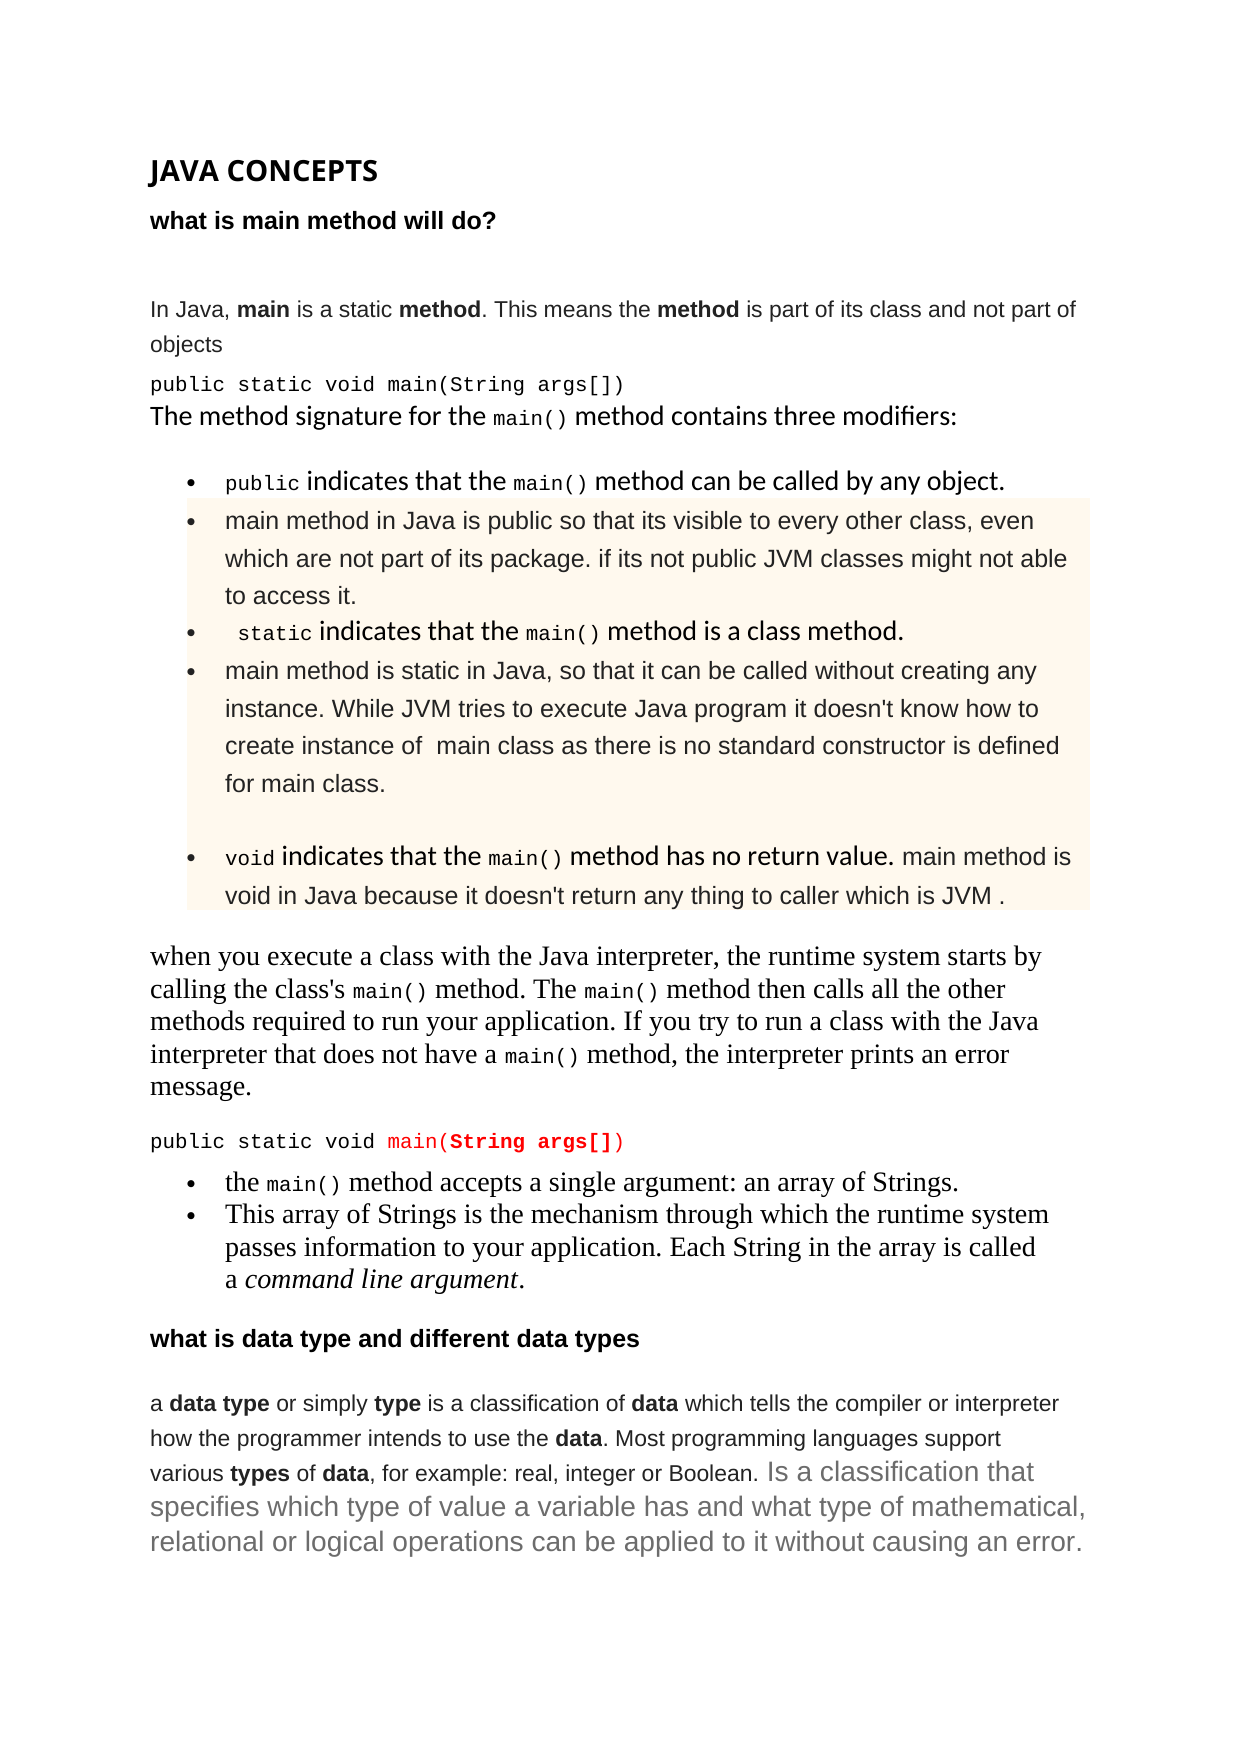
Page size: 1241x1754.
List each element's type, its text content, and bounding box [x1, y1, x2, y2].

list main method in Java is public so that its visible to every other class, even which are not part of its package. if its not public JVM classes might not able to access it. [187, 498, 1090, 610]
text JAVA CONCEPTS [150, 150, 1090, 190]
list main method is static in Java, so that it can be called without creating any instance. While JVM tries to execute Java program it doesn't know how to create instance of main class as there is no standard constructor is defined for main class. [187, 648, 1090, 798]
list static indicates that the main() method is a class method. [187, 610, 1090, 648]
list the main() method accepts a single argument: an array of Strings. [187, 1165, 1090, 1197]
text In Java, main is a static method. This means the method is part of its class and not part of objects [150, 287, 1090, 357]
text what is data type and different data types [150, 1324, 1090, 1353]
text public static void main(String args[]) [150, 1131, 1015, 1154]
list public indicates that the main() method can be called by any object. [187, 463, 1090, 498]
text what is main method will do? [150, 206, 1090, 235]
list void indicates that the main() method has no return value. main method is void in Java because it doesn't return any thing to caller which is JVM . [187, 835, 1090, 910]
text public static void main(String args[]) [150, 374, 1090, 398]
text a data type or simply type is a classification of data which tells the compiler or interpreter how the programmer intends to use the data. Most programming languages support various types of data, for example: real, integer or Boolean. Is a classification that specifies which type of value a variable has and what type of mathematical, relational or logical operations can be applied to it without causing an error. [150, 1381, 1090, 1557]
text The method signature for the main() method contains three modifiers: [150, 398, 1090, 432]
text when you execute a class with the Java interpreter, the runtime system starts by calling the class's main() method. The main() method then calls all the other methods required to run your application. If you try to run a class with the Java interpreter that does not have a main() method, the interpreter prints an error message. [150, 939, 1090, 1102]
list This array of Strings is the mechanism through which the runtime system passes information to your application. Each String in the array is called a command line argument. [187, 1197, 1090, 1295]
